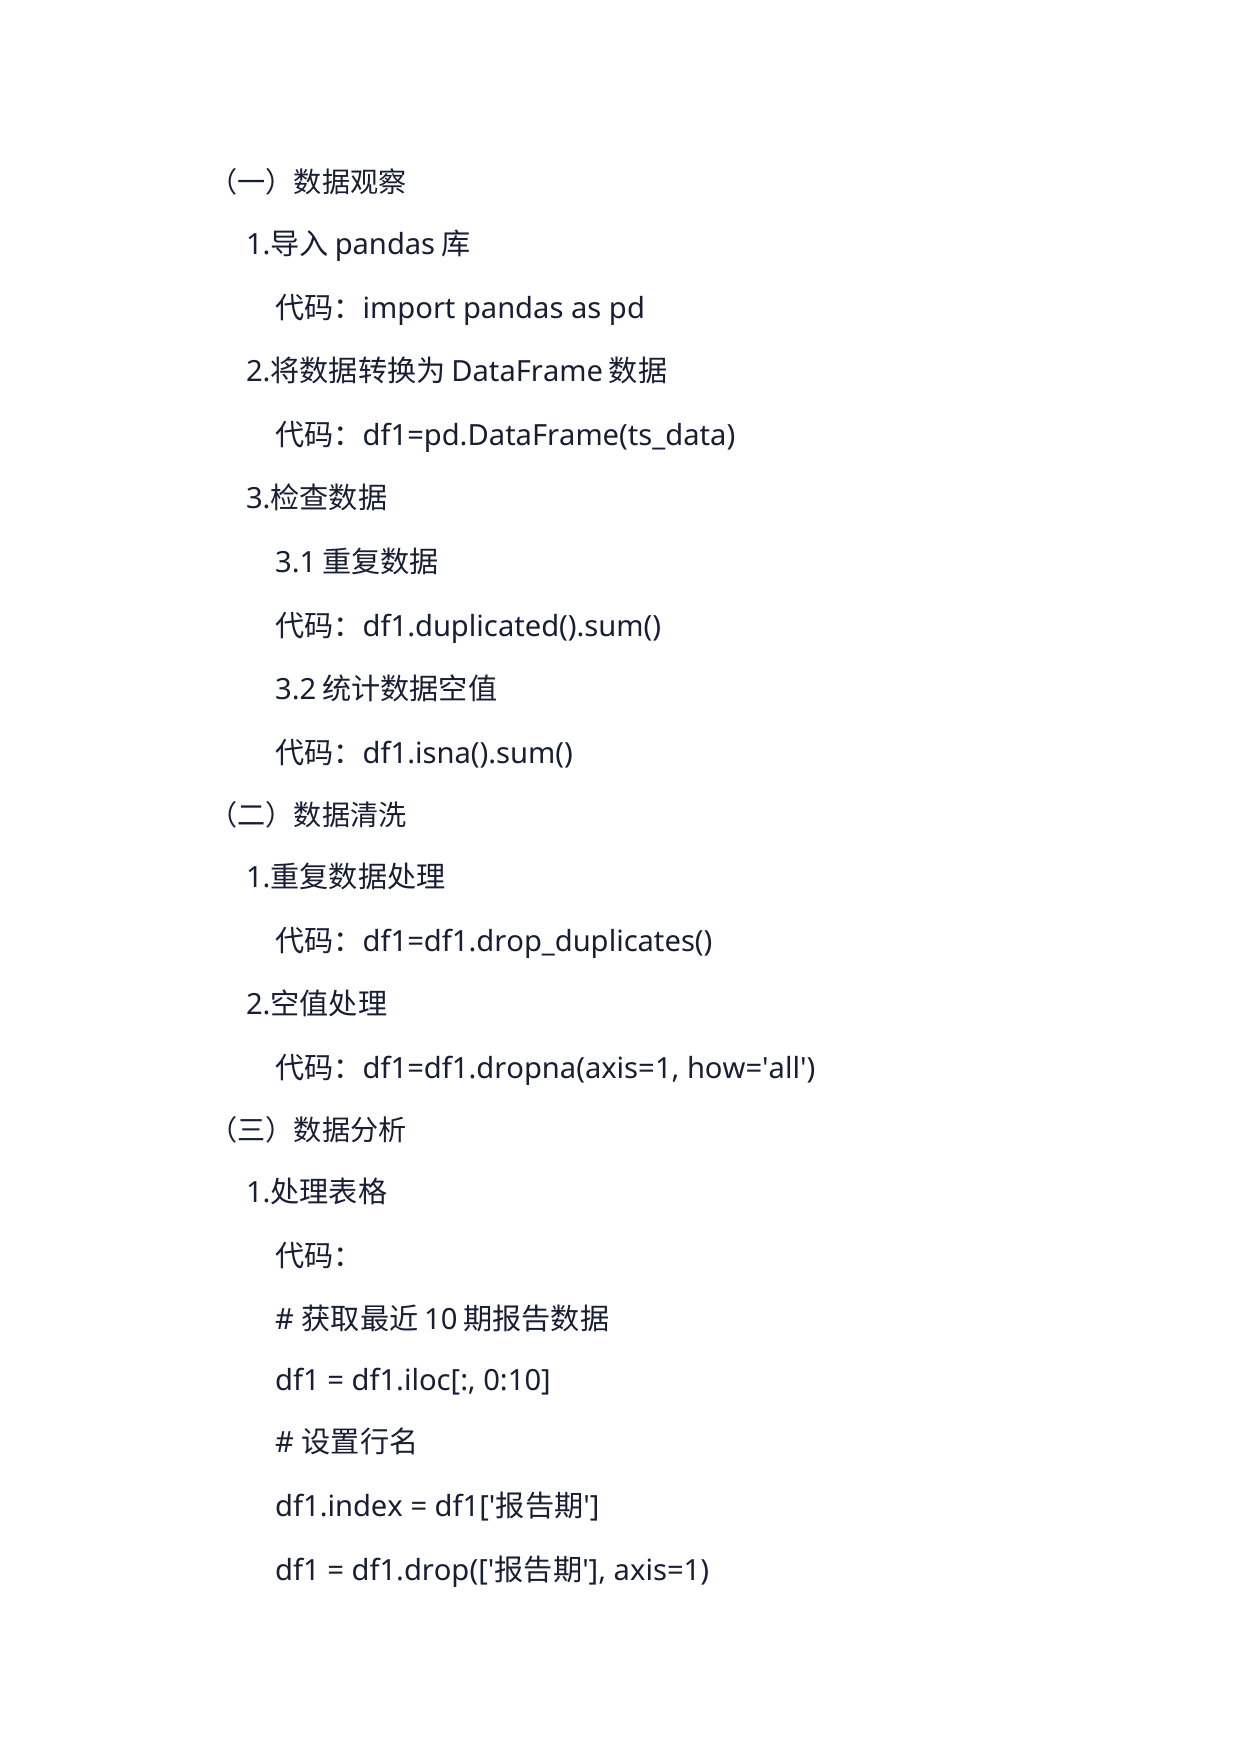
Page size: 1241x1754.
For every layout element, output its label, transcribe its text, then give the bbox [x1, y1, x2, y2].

text 1.导入pandas库 [246, 221, 1053, 263]
text 代码：df1.isna().sum() [246, 729, 1053, 772]
text df1 = df1.drop(['报告期'], axis=1) [246, 1546, 1053, 1588]
text 代码：df1=pd.DataFrame(ts_data) [246, 411, 1053, 454]
text df1.index = df1['报告期'] [246, 1482, 1053, 1525]
text 3.1重复数据 [246, 538, 1053, 581]
text 1.重复数据处理 [246, 854, 1053, 896]
text 1.处理表格 [246, 1169, 1053, 1211]
text 代码：df1.duplicated().sum() [246, 602, 1053, 644]
text 代码：import pandas as pd [246, 284, 1053, 327]
text 2.将数据转换为DataFrame数据 [246, 348, 1053, 390]
text # 设置行名 [246, 1419, 1053, 1461]
text df1 = df1.iloc[:, 0:10] [246, 1359, 1053, 1399]
text # 获取最近10期报告数据 [246, 1296, 1053, 1338]
text （二）数据清洗 [187, 793, 1053, 833]
text （一）数据观察 [187, 160, 1053, 201]
text 代码：df1=df1.dropna(axis=1, how='all') [275, 1044, 1053, 1087]
text （三）数据分析 [187, 1108, 1053, 1149]
text 3.检查数据 [246, 475, 1053, 517]
text 3.2统计数据空值 [246, 666, 1053, 708]
text 代码： [246, 1232, 1053, 1275]
text 2.空值处理 [246, 981, 1053, 1023]
text 代码：df1=df1.drop_duplicates() [246, 917, 1053, 960]
